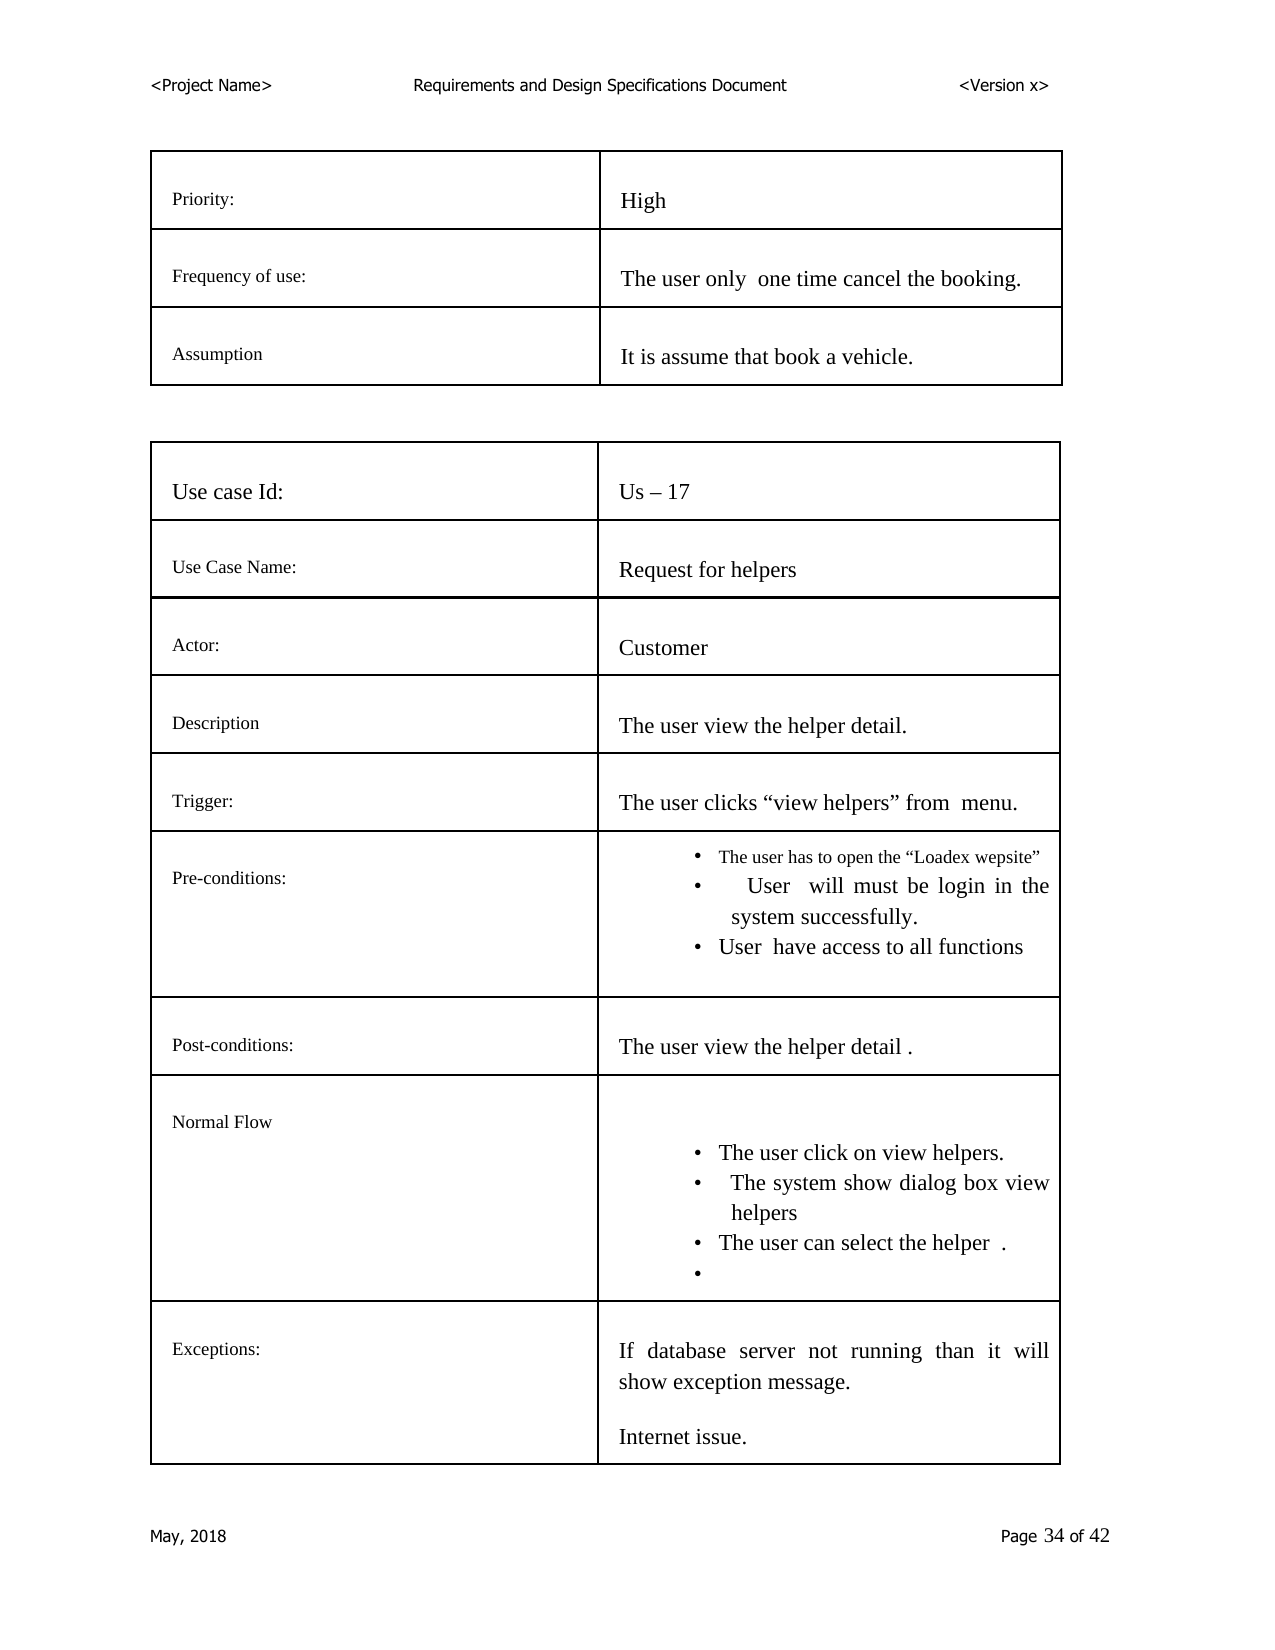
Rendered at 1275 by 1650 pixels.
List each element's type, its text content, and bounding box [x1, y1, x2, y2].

table_cell Normal Flow [152, 1076, 597, 1300]
table_cell If database server not running than it will show exception message. Internet issue. [599, 1302, 1059, 1463]
table_cell Customer [599, 599, 1059, 674]
table_cell Exceptions: [152, 1302, 597, 1463]
table_cell Pre-conditions: [152, 832, 597, 996]
table_cell High [601, 152, 1061, 228]
table_cell Actor: [152, 599, 597, 674]
table_header Use case Id: [152, 443, 597, 518]
table_header Us – 17 [599, 443, 1059, 518]
table_cell • The user click on view helpers. • The system show dialog box view helpers • The user can select the helper . • [599, 1076, 1059, 1300]
table_cell Use Case Name: [152, 521, 597, 596]
table_cell Assumption [152, 308, 599, 383]
table_cell Post-conditions: [152, 998, 597, 1074]
table_cell The user only one time cancel the booking. [601, 230, 1061, 306]
table_cell Frequency of use: [152, 230, 599, 306]
table_cell Priority: [152, 152, 599, 228]
table_cell Trigger: [152, 754, 597, 830]
table_cell The user view the helper detail. [599, 676, 1059, 752]
table_cell The user clicks “view helpers” from menu. [599, 754, 1059, 830]
table_cell The user view the helper detail . [599, 998, 1059, 1074]
table_cell Description [152, 676, 597, 752]
table_cell It is assume that book a vehicle. [601, 308, 1061, 383]
table_cell • The user has to open the “Loadex wepsite” • User will must be login in the system successfully. • User have access to all functions [599, 832, 1059, 996]
table_cell Request for helpers [599, 521, 1059, 596]
